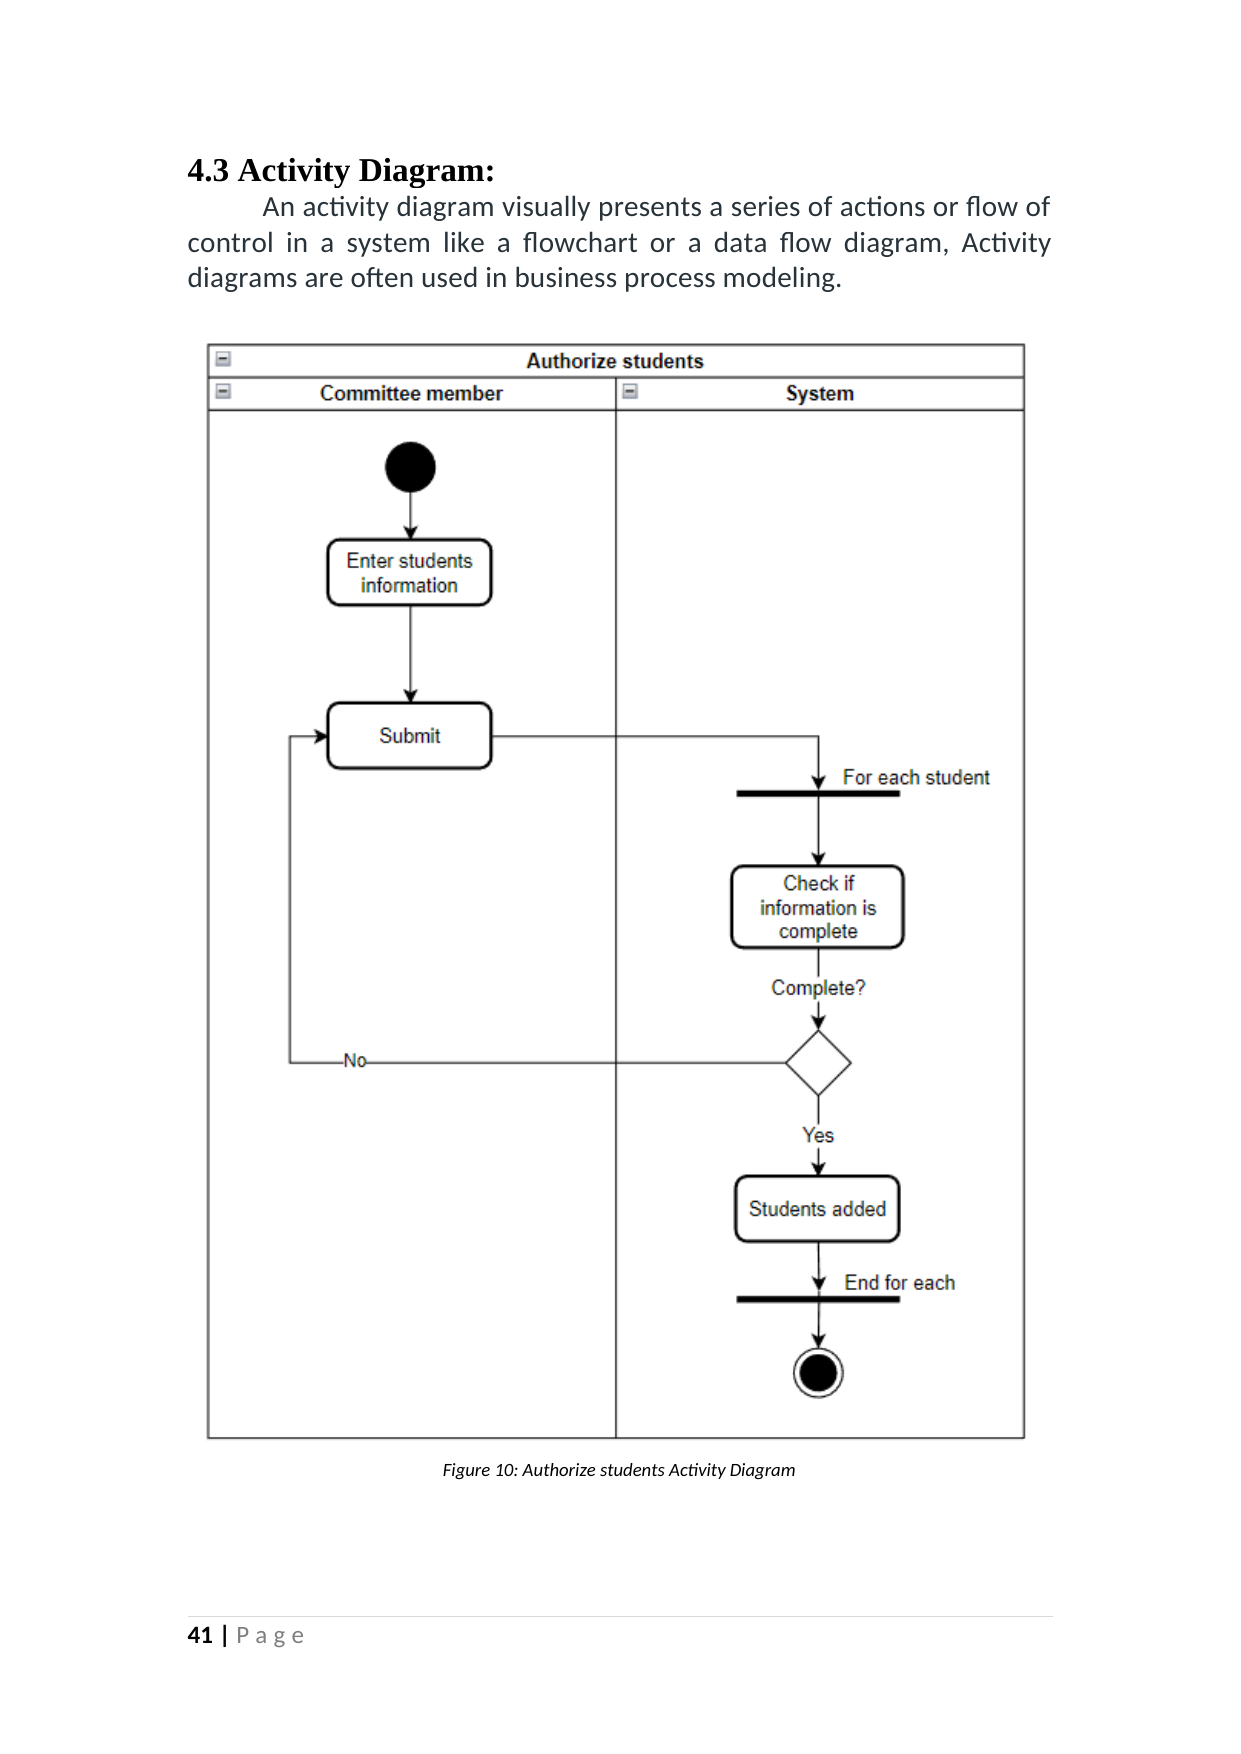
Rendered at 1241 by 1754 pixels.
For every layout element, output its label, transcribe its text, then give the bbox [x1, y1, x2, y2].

subtitle 4.3 Activity Diagram: [187, 150, 1053, 188]
picture [187, 330, 1053, 1459]
text An activity diagram visually presents a series of actions or flow of control in a system like a flowchart or a data flow diagram, Activity diagrams are often used in business process modeling. [187, 188, 1053, 295]
text Figure 10: Authorize students Activity Diagram [187, 1459, 1053, 1481]
